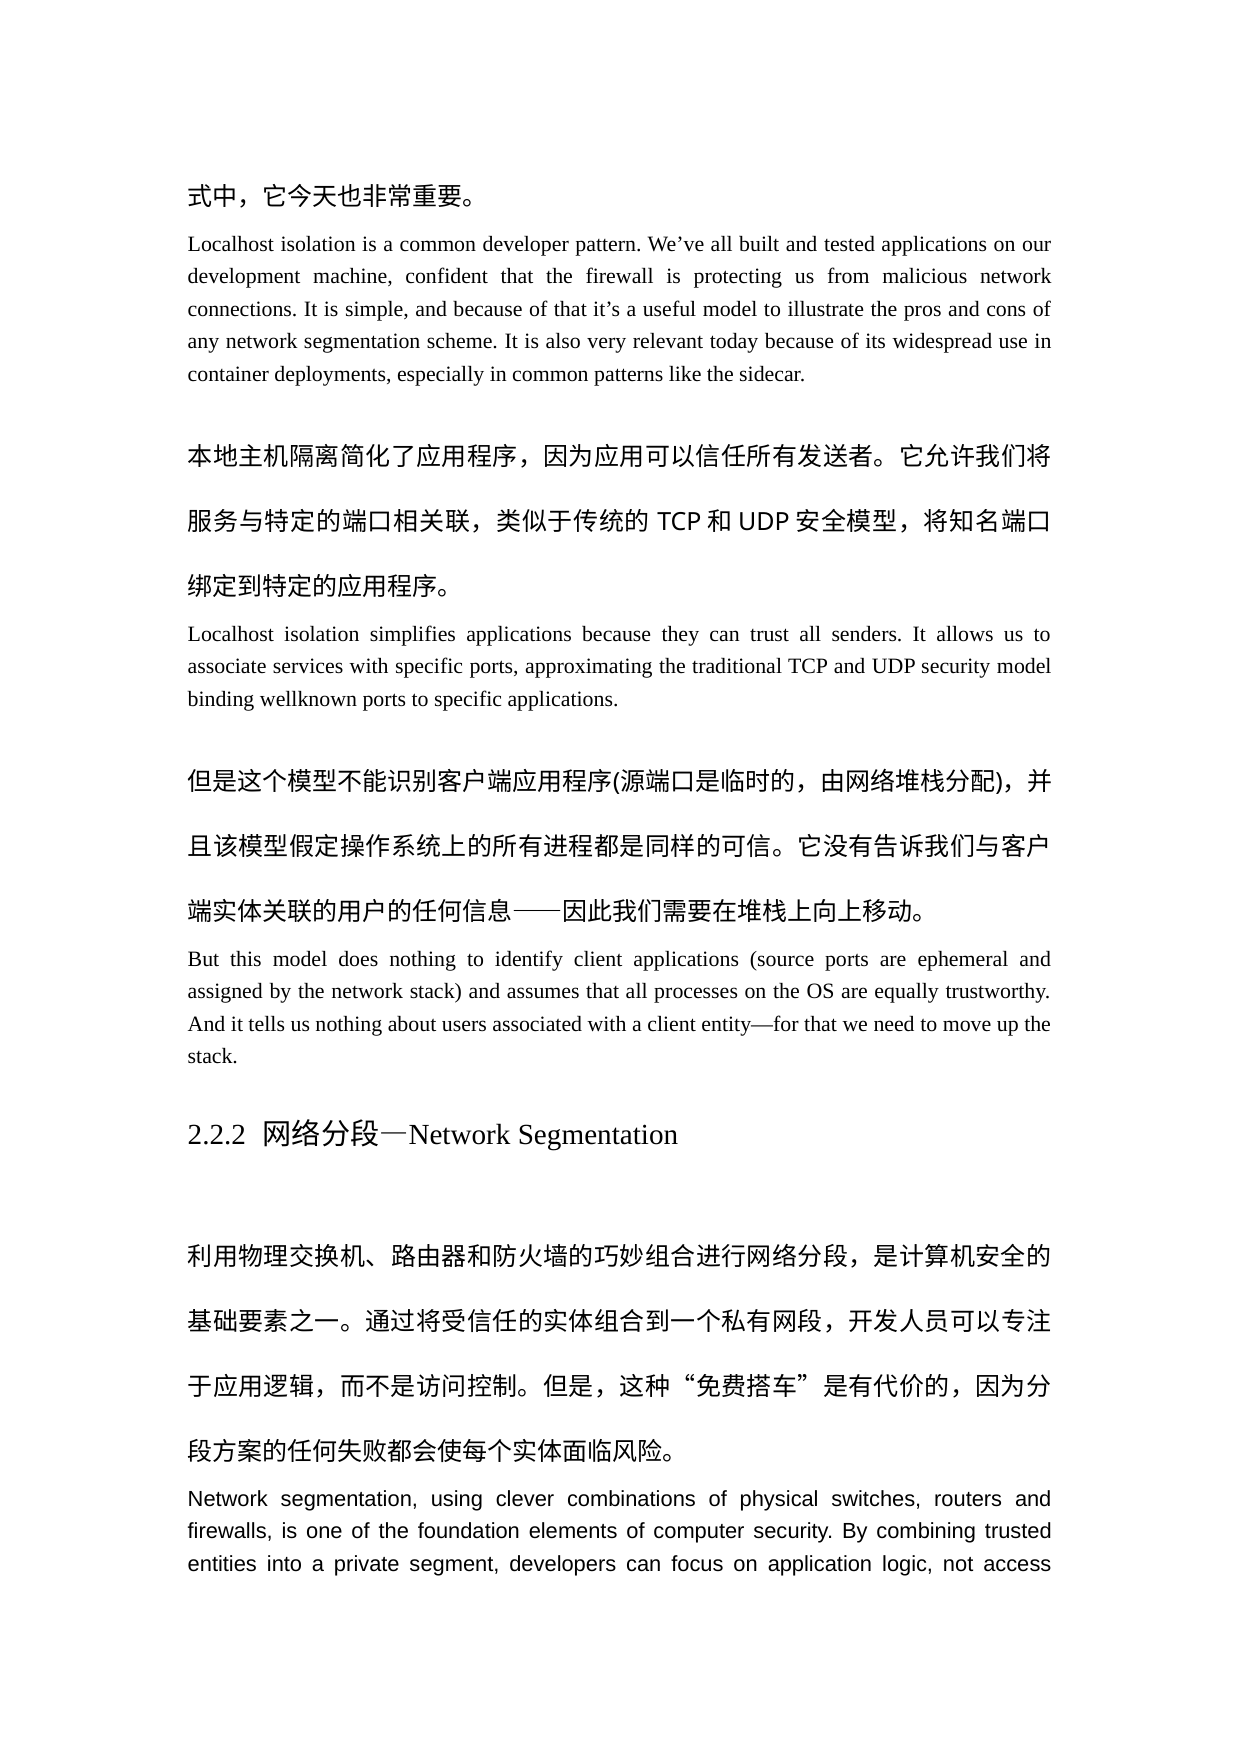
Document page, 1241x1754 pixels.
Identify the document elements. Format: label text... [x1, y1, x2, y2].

text 本地主机隔离简化了应用程序，因为应用可以信任所有发送者。它允许我们将服务与特定的端口相关联，类似于传统的TCP和UDP安全模型，将知名端口绑定到特定的应用程序。 [187, 422, 1053, 617]
text Localhost isolation simplifies applications because they can trust all senders. It allows us to associate services with specific ports, approximating the traditional TCP and UDP security model binding wellknown ports to specific applications. [187, 617, 1053, 714]
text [187, 162, 1053, 227]
text Localhost isolation is a common developer pattern. We’ve all built and tested applications on our development machine, confident that the firewall is protecting us from malicious network connections. It is simple, and because of that it’s a useful model to illustrate the pros and cons of any network segmentation scheme. It is also very relevant today because of its widespread use in container deployments, especially in common patterns like the sidecar. [187, 227, 1053, 389]
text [187, 1482, 1053, 1579]
text But this model does nothing to identify client applications (source ports are ephemeral and assigned by the network stack) and assumes that all processes on the OS are equally trustworthy. And it tells us nothing about users associated with a client entity—for that we need to move up the stack. [187, 942, 1053, 1072]
text 但是这个模型不能识别客户端应用程序(源端口是临时的，由网络堆栈分配)，并且该模型假定操作系统上的所有进程都是同样的可信。它没有告诉我们与客户端实体关联的用户的任何信息——因此我们需要在堆栈上向上移动。 [187, 747, 1053, 942]
subtitle 网络分段—Network Segmentation [187, 1099, 1053, 1164]
text 利用物理交换机、路由器和防火墙的巧妙组合进行网络分段，是计算机安全的基础要素之一。通过将受信任的实体组合到一个私有网段，开发人员可以专注于应用逻辑，而不是访问控制。但是，这种“免费搭车”是有代价的，因为分段方案的任何失败都会使每个实体面临风险。 [187, 1222, 1053, 1482]
